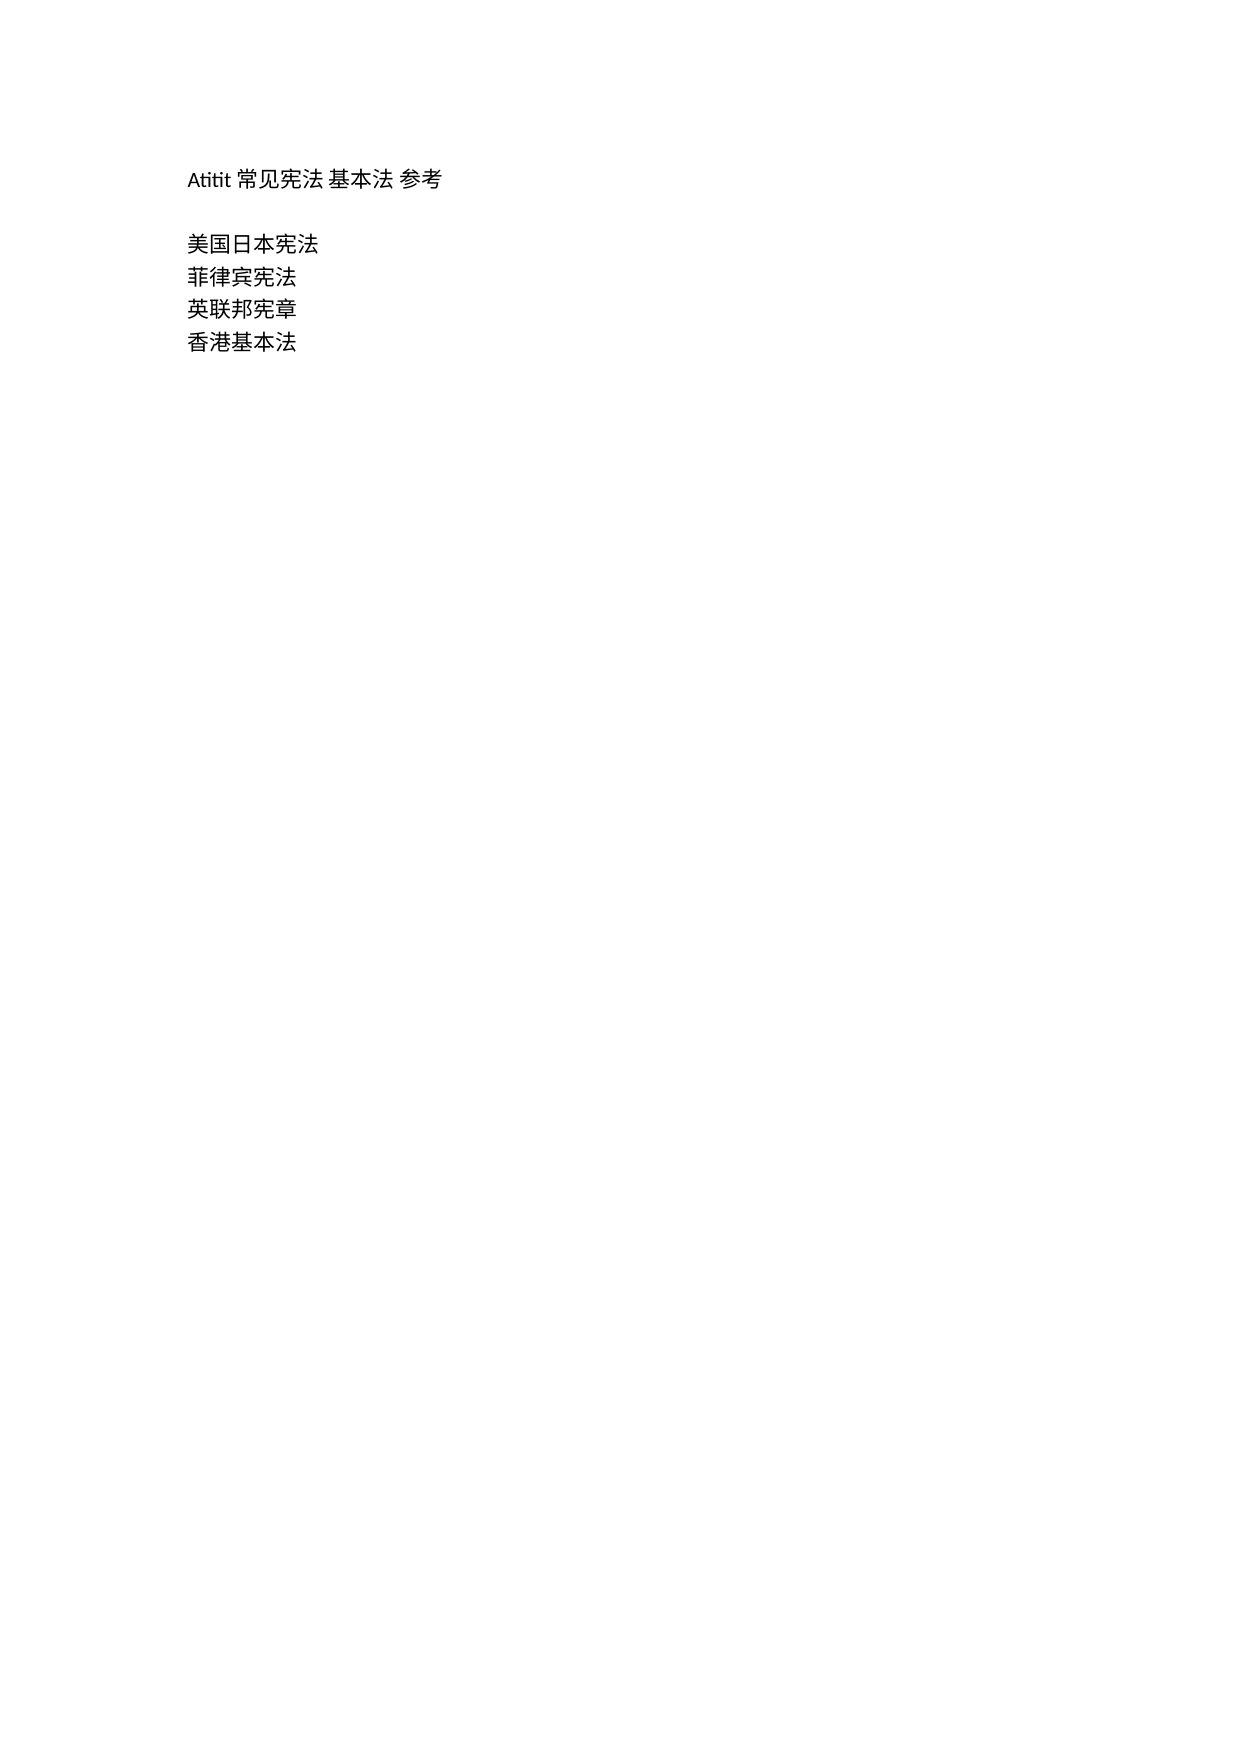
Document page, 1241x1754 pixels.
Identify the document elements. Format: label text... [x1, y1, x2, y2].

text Atitit 常见宪法 基本法 参考 [187, 162, 1053, 194]
text 英联邦宪章 [187, 292, 1053, 324]
text 香港基本法 [187, 324, 1053, 357]
text 美国日本宪法 [187, 227, 1053, 259]
text 菲律宾宪法 [187, 259, 1053, 292]
